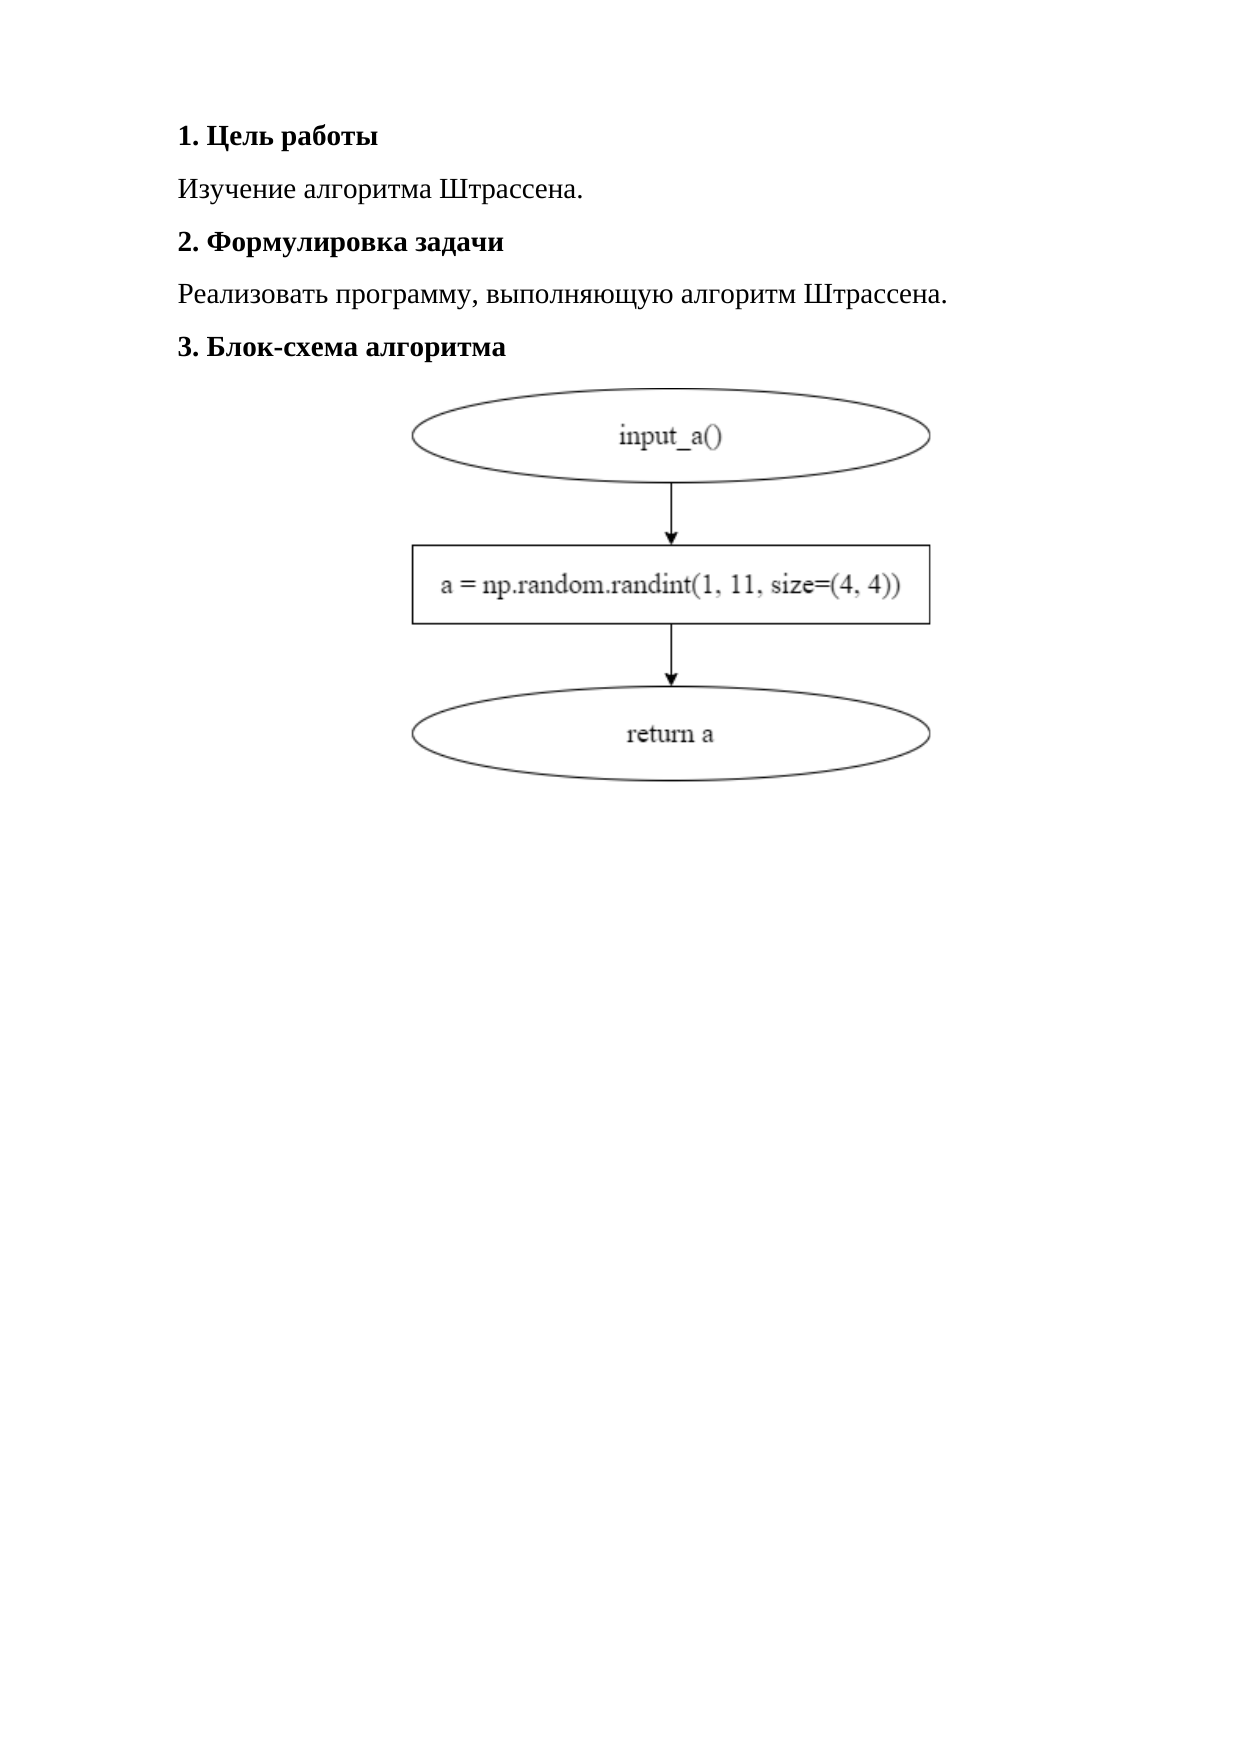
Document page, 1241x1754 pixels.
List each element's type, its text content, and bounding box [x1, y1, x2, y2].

text 3. Блок-схема алгоритма [177, 329, 1152, 363]
text Изучение алгоритма Штрассена. [177, 171, 1152, 204]
text Реализовать программу, выполняющую алгоритм Штрассена. [177, 277, 1152, 310]
text 2. Формулировка задачи [177, 224, 1152, 257]
picture [398, 388, 931, 813]
text 1. Цель работы [177, 118, 1152, 152]
